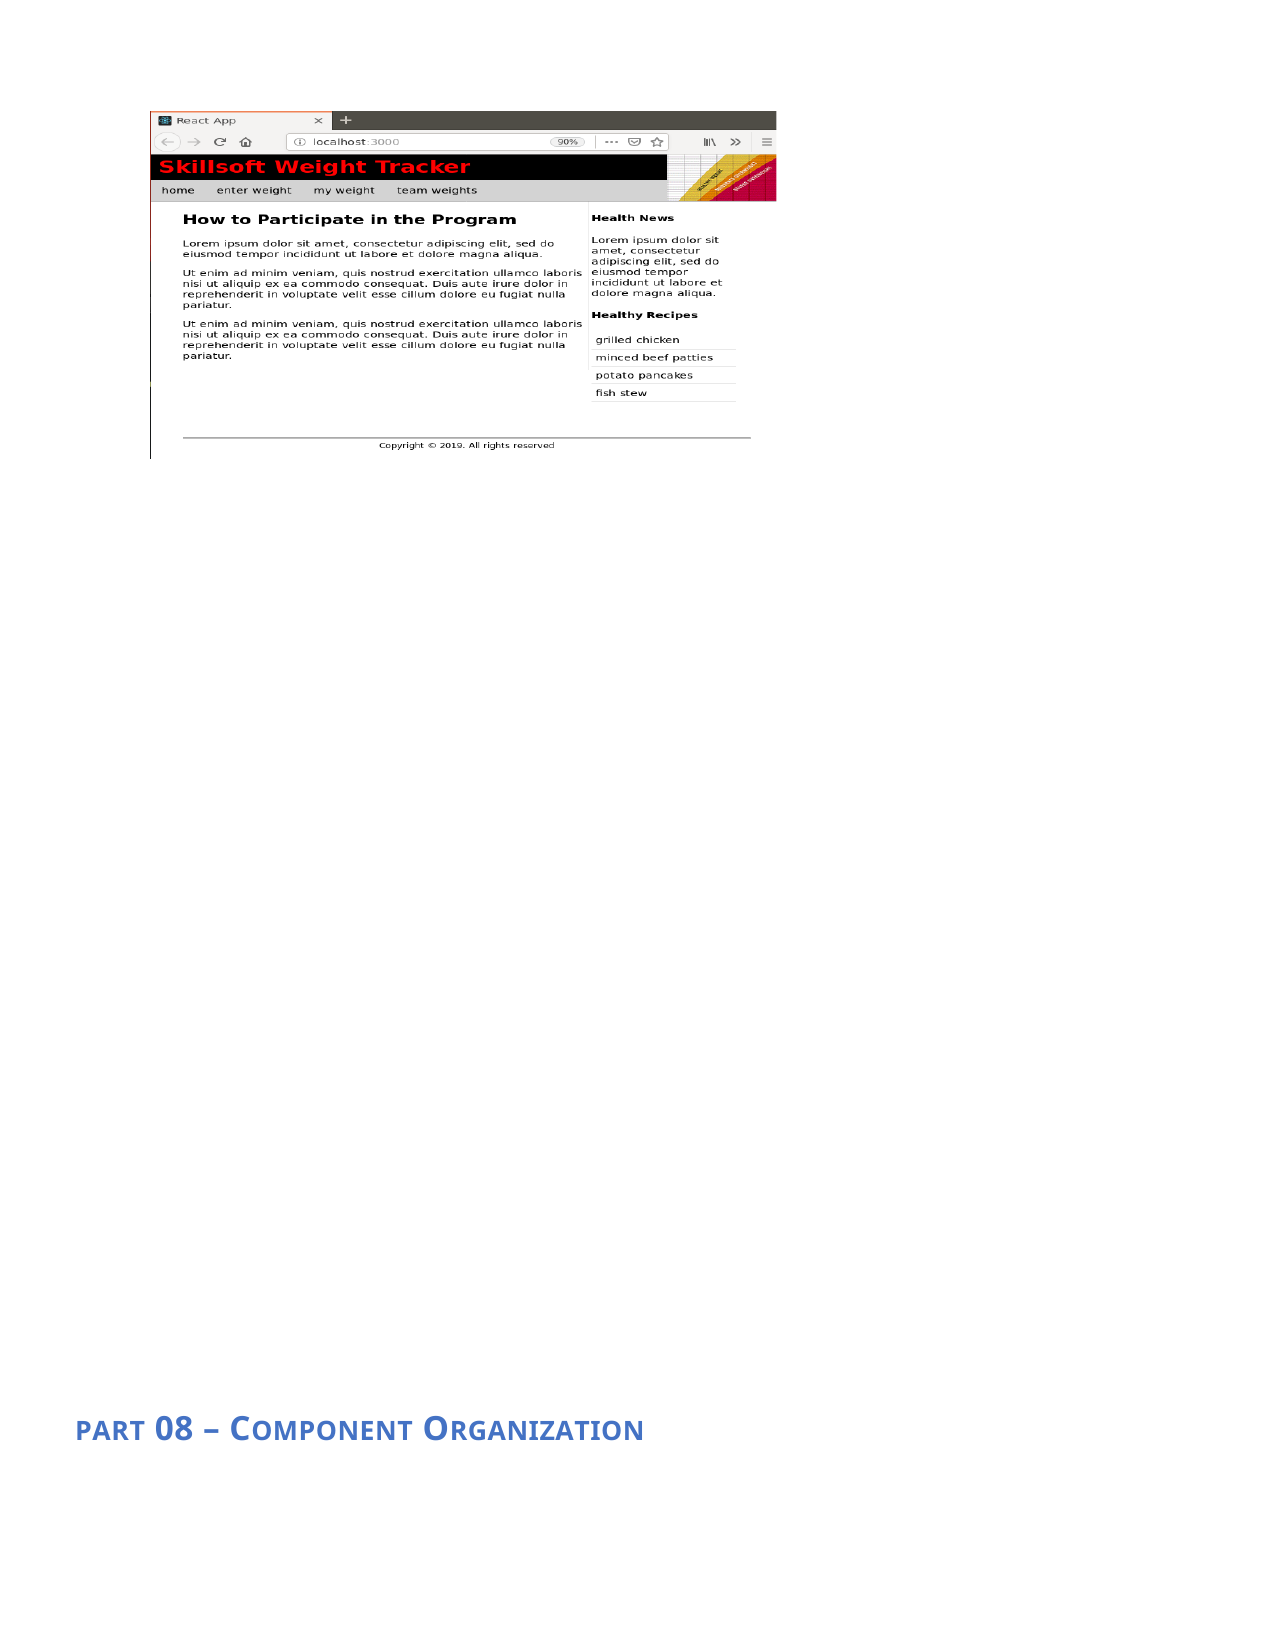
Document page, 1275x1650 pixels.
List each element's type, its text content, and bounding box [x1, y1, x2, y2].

picture [150, 111, 777, 459]
subtitle part 08 – Component Organization [75, 1404, 1200, 1450]
